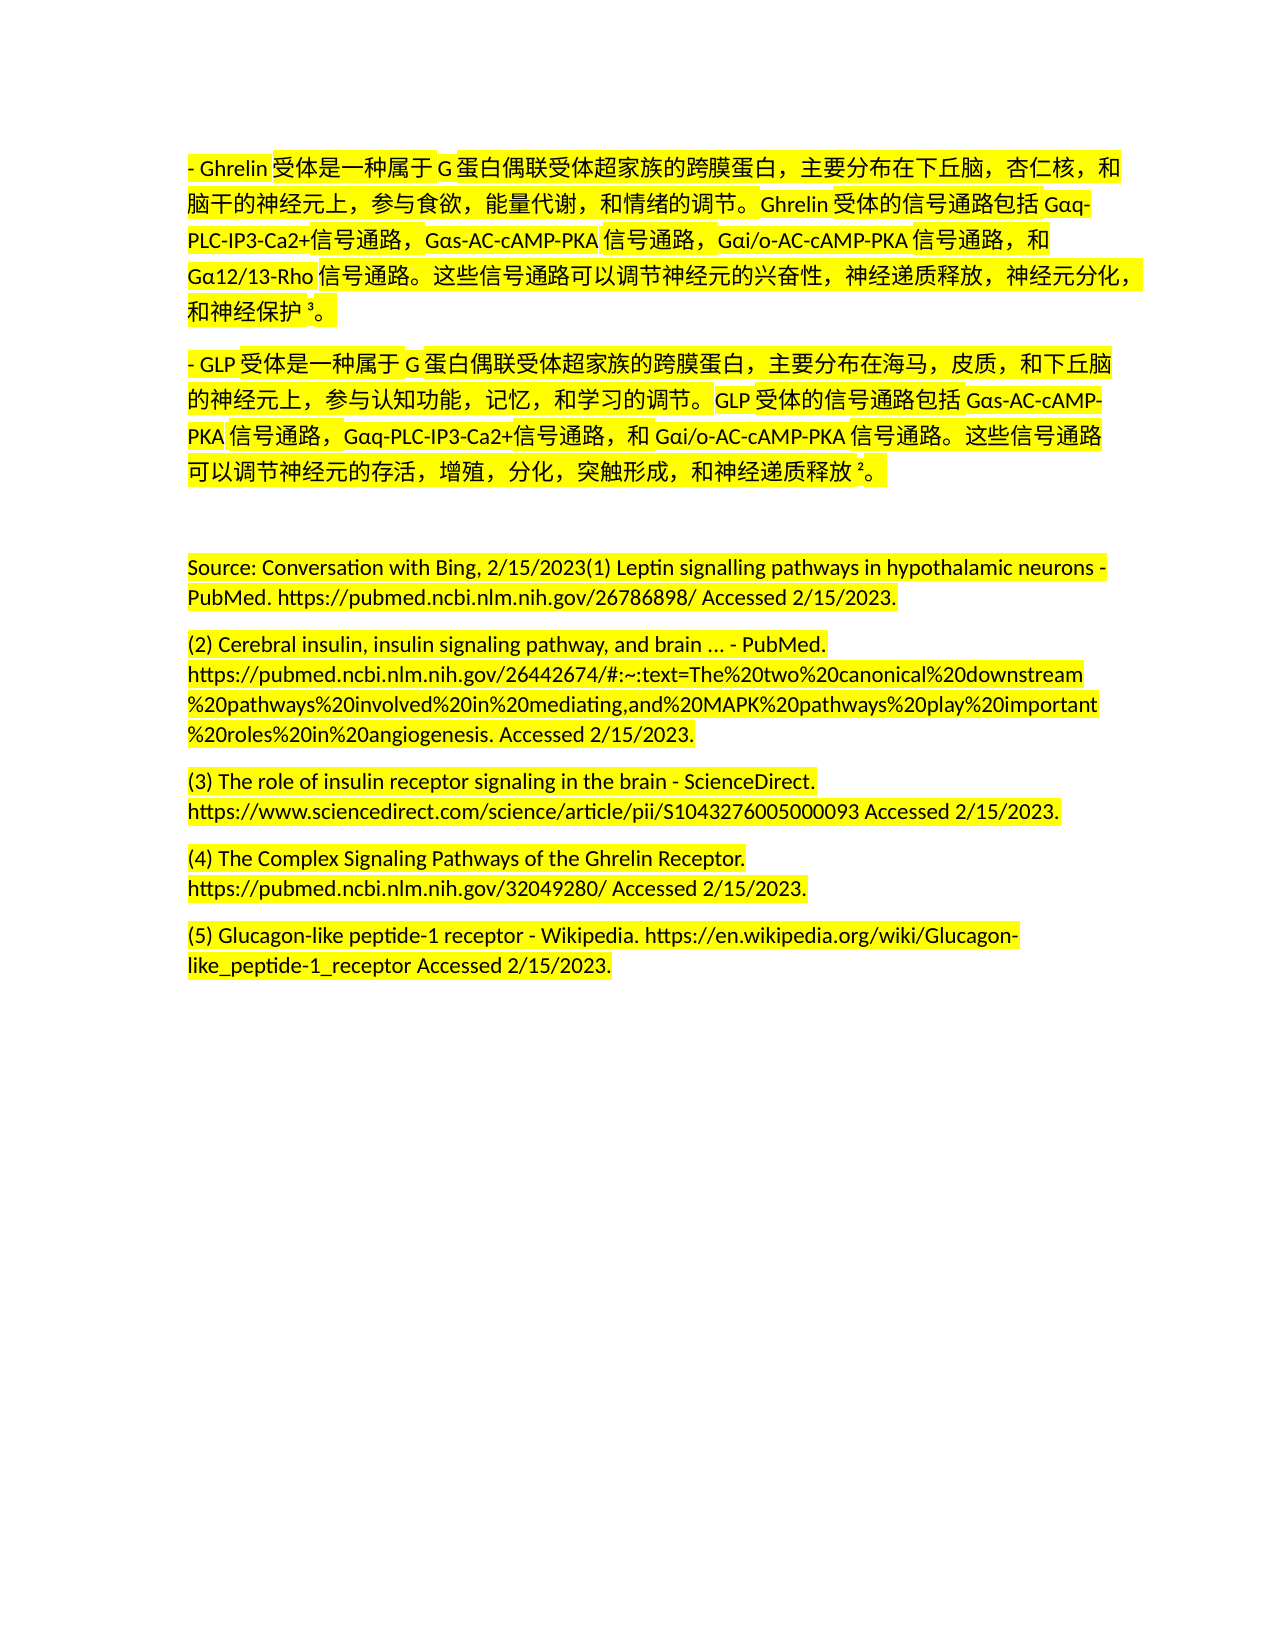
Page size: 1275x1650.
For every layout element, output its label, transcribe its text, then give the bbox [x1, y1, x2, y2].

text (5) Glucagon-like peptide-1 receptor - Wikipedia. https://en.wikipedia.org/wiki/Glucagon-like_peptide-1_receptor Accessed 2/15/2023. [187, 921, 1125, 980]
text (3) The role of insulin receptor signaling in the brain - ScienceDirect. https://www.sciencedirect.com/science/article/pii/S1043276005000093 Accessed 2/15/2023. [187, 767, 1125, 826]
text Source: Conversation with Bing, 2/15/2023(1) Leptin signalling pathways in hypothalamic neurons - PubMed. https://pubmed.ncbi.nlm.nih.gov/26786898/ Accessed 2/15/2023. [187, 553, 1125, 611]
text (2) Cerebral insulin, insulin signaling pathway, and brain ... - PubMed. https://pubmed.ncbi.nlm.nih.gov/26442674/#:~:text=The%20two%20canonical%20downstream%20pathways%20involved%20in%20mediating,and%20MAPK%20pathways%20play%20important%20roles%20in%20angiogenesis. Accessed 2/15/2023. [187, 630, 1125, 748]
text - GLP受体是一种属于G蛋白偶联受体超家族的跨膜蛋白，主要分布在海马，皮质，和下丘脑的神经元上，参与认知功能，记忆，和学习的调节。GLP受体的信号通路包括Gαs-AC-cAMP-PKA信号通路，Gαq-PLC-IP3-Ca2+信号通路，和Gαi/o-AC-cAMP-PKA信号通路。这些信号通路可以调节神经元的存活，增殖，分化，突触形成，和神经递质释放²。 [187, 346, 1125, 487]
text - Ghrelin受体是一种属于G蛋白偶联受体超家族的跨膜蛋白，主要分布在下丘脑，杏仁核，和脑干的神经元上，参与食欲，能量代谢，和情绪的调节。Ghrelin受体的信号通路包括Gαq-PLC-IP3-Ca2+信号通路，Gαs-AC-cAMP-PKA信号通路，Gαi/o-AC-cAMP-PKA信号通路，和Gα12/13-Rho信号通路。这些信号通路可以调节神经元的兴奋性，神经递质释放，神经元分化，和神经保护³。 [187, 150, 1125, 327]
text (4) The Complex Signaling Pathways of the Ghrelin Receptor. https://pubmed.ncbi.nlm.nih.gov/32049280/ Accessed 2/15/2023. [187, 844, 1125, 903]
